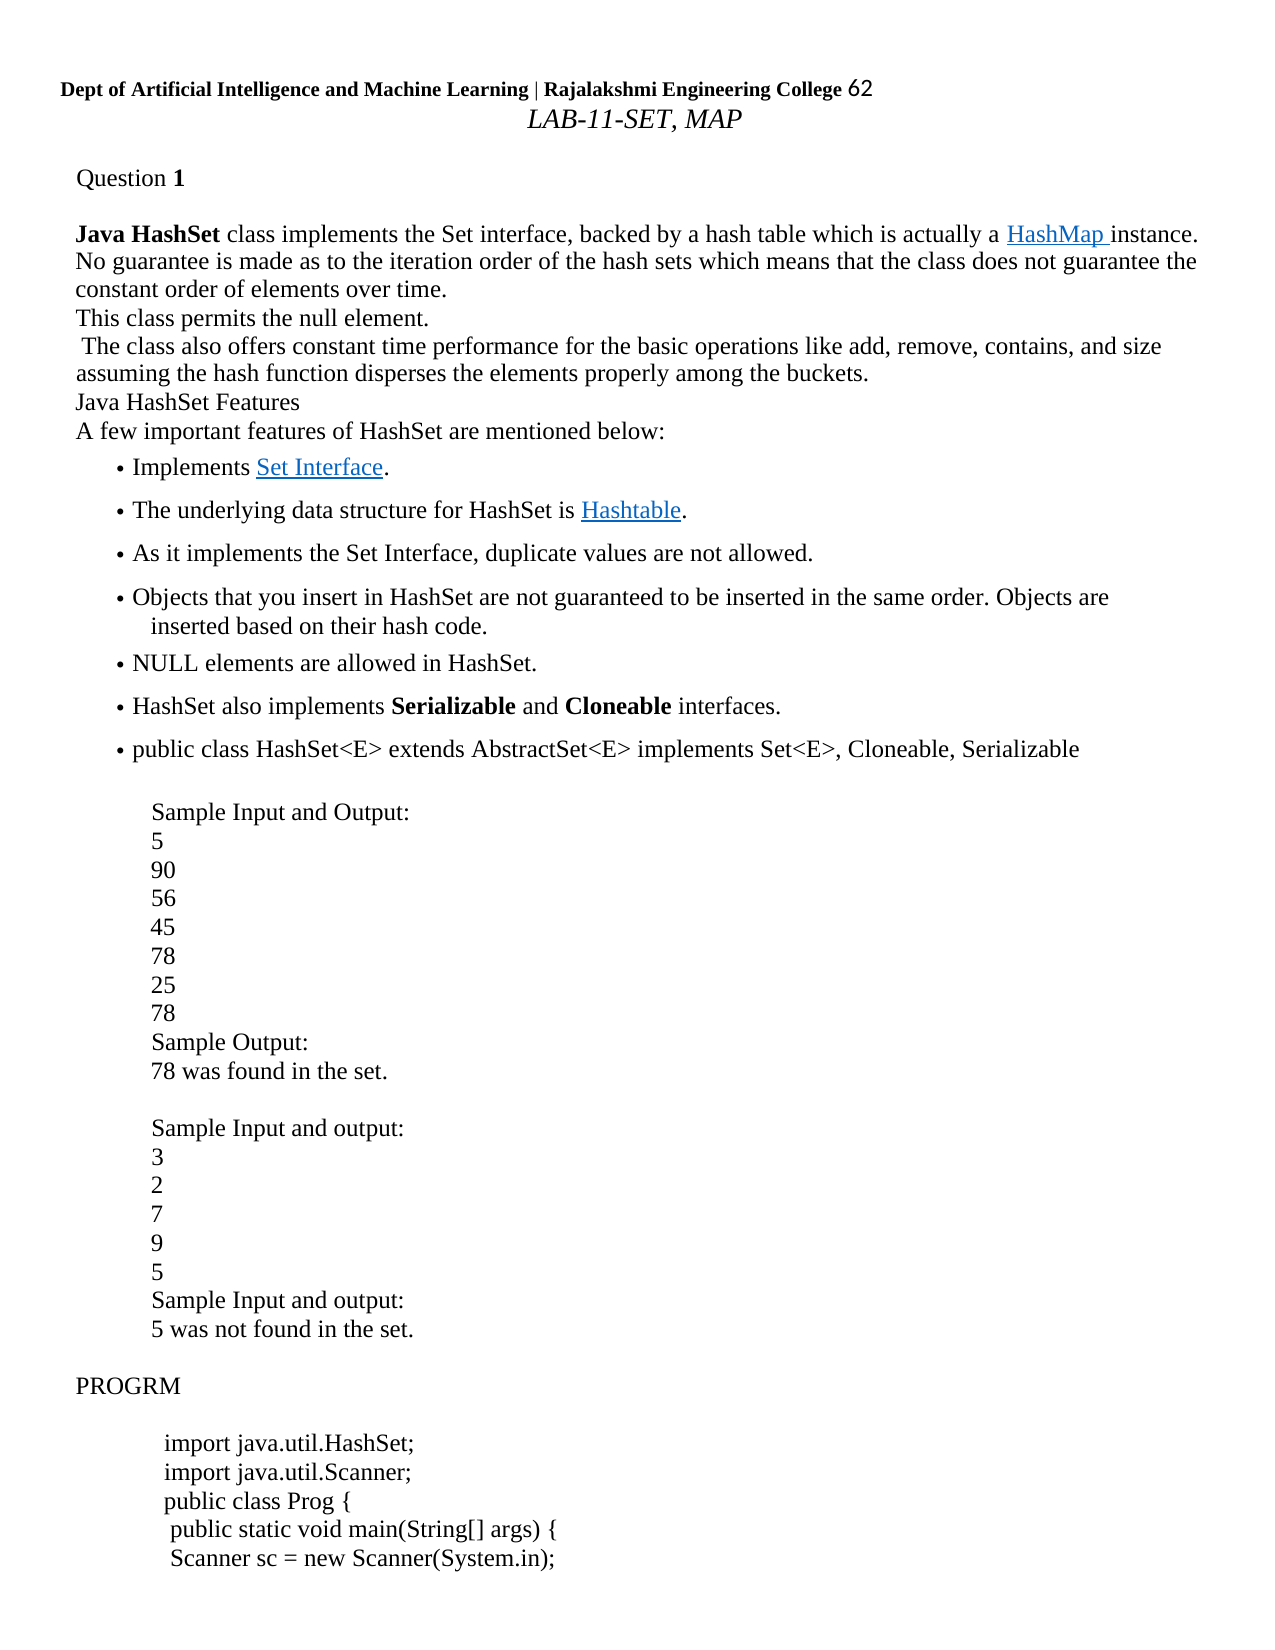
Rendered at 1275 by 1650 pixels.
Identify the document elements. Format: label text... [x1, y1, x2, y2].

text A few important features of HashSet are mentioned below: [75, 416, 1209, 445]
text ∙ NULL elements are allowed in HashSet. [113, 641, 1209, 683]
text 45 [150, 912, 1209, 941]
text Sample Input and Output: [151, 797, 1209, 826]
text Java HashSet class implements the Set interface, backed by a hash table which is actually a HashMap instance. No guarantee is made as to the iteration order of the hash sets which means that the class does not guarantee the constant order of elements over time. [75, 221, 1198, 303]
text public static void main(String[] args) { [163, 1514, 1209, 1543]
text 78 was found in the set. [150, 1056, 1209, 1085]
text The class also offers constant time performance for the basic operations like add, remove, contains, and size assuming the hash function disperses the elements properly among the buckets. [76, 332, 1166, 387]
text Sample Output: [151, 1027, 1209, 1056]
text ∙ As it implements the Set Interface, duplicate values are not allowed. [113, 530, 1209, 573]
text Java HashSet Features [75, 387, 1209, 416]
text Question 1 [76, 163, 1209, 192]
text 3 [151, 1142, 1209, 1170]
text ∙ Objects that you insert in HashSet are not guaranteed to be inserted in the same order. Objects are inserted based on their hash code. [113, 573, 1131, 640]
text 56 [151, 883, 1209, 912]
text ∙ public class HashSet<E> extends AbstractSet<E> implements Set<E>, Cloneable, Serializable [113, 726, 1209, 769]
text ∙ HashSet also implements Serializable and Cloneable interfaces. [113, 683, 1209, 726]
text import java.util.Scanner; [164, 1457, 1209, 1486]
text import java.util.HashSet; [164, 1428, 1209, 1457]
text 78 [150, 941, 1209, 970]
text 25 [151, 970, 1209, 998]
text 5 [151, 1257, 1209, 1285]
text PROGRM [75, 1371, 1209, 1400]
text ∙ Implements Set Interface. [113, 445, 1209, 488]
text 5 [151, 826, 1209, 855]
text public class Prog { [163, 1486, 1209, 1514]
text 78 [150, 998, 1209, 1027]
text 2 [151, 1170, 1209, 1199]
text LAB-11-SET, MAP [60, 102, 1209, 135]
text Scanner sc = new Scanner(System.in); [163, 1543, 1209, 1572]
text 90 [151, 855, 1209, 883]
text 7 [150, 1199, 1209, 1228]
text 9 [151, 1228, 1209, 1257]
text Sample Input and output: [151, 1113, 1209, 1142]
text 5 was not found in the set. [151, 1314, 1209, 1343]
text ∙ The underlying data structure for HashSet is Hashtable. [113, 488, 1209, 530]
text Dept of Artificial Intelligence and Machine Learning | Rajalakshmi Engineering College 62 [60, 72, 1209, 102]
text This class permits the null element. [75, 303, 1209, 332]
text Sample Input and output: [151, 1285, 1209, 1314]
